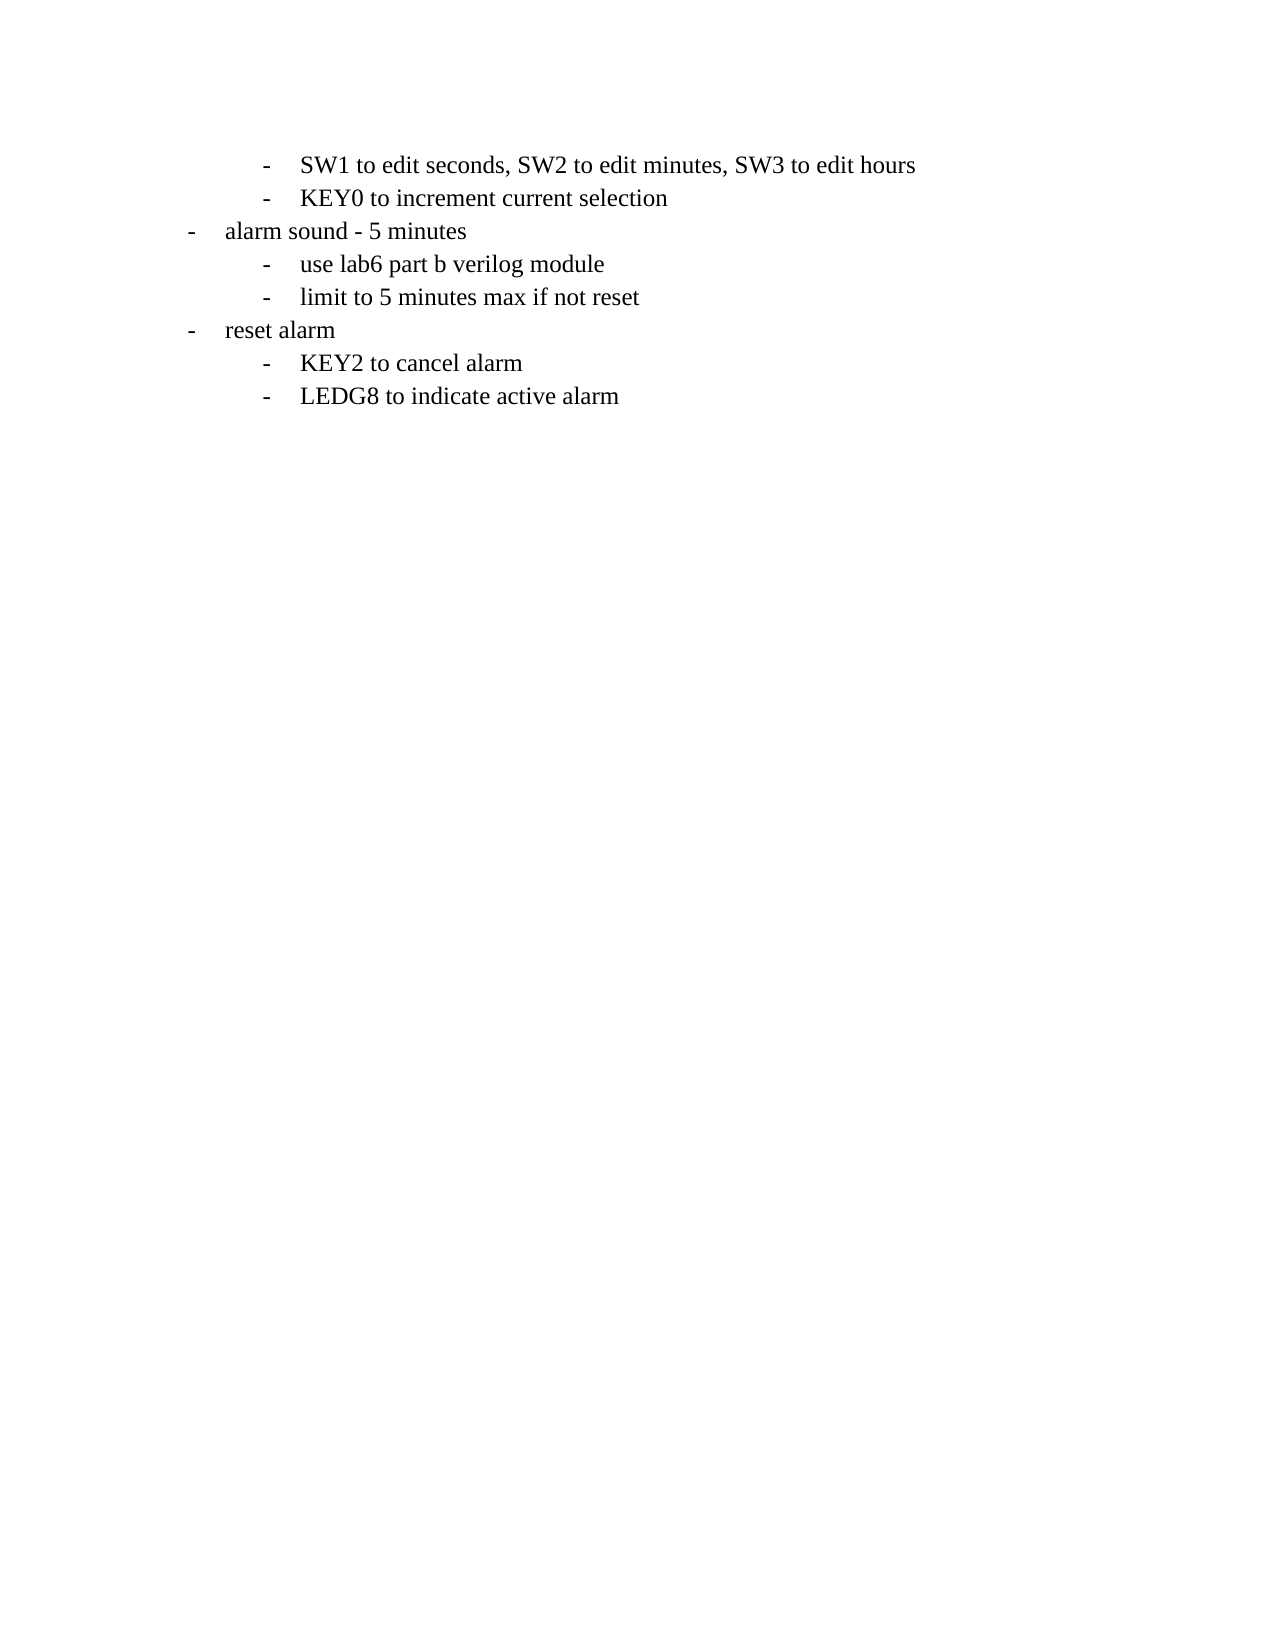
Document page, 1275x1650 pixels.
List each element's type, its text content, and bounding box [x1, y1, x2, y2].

list LEDG8 to indicate active alarm [262, 381, 1125, 410]
list KEY2 to cancel alarm [262, 348, 1125, 377]
list alarm sound - 5 minutes [187, 216, 1125, 245]
list use lab6 part b verilog module [262, 249, 1125, 278]
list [262, 150, 1125, 179]
list reset alarm [187, 315, 1125, 344]
list KEY0 to increment current selection [262, 183, 1125, 212]
list limit to 5 minutes max if not reset [262, 282, 1125, 311]
